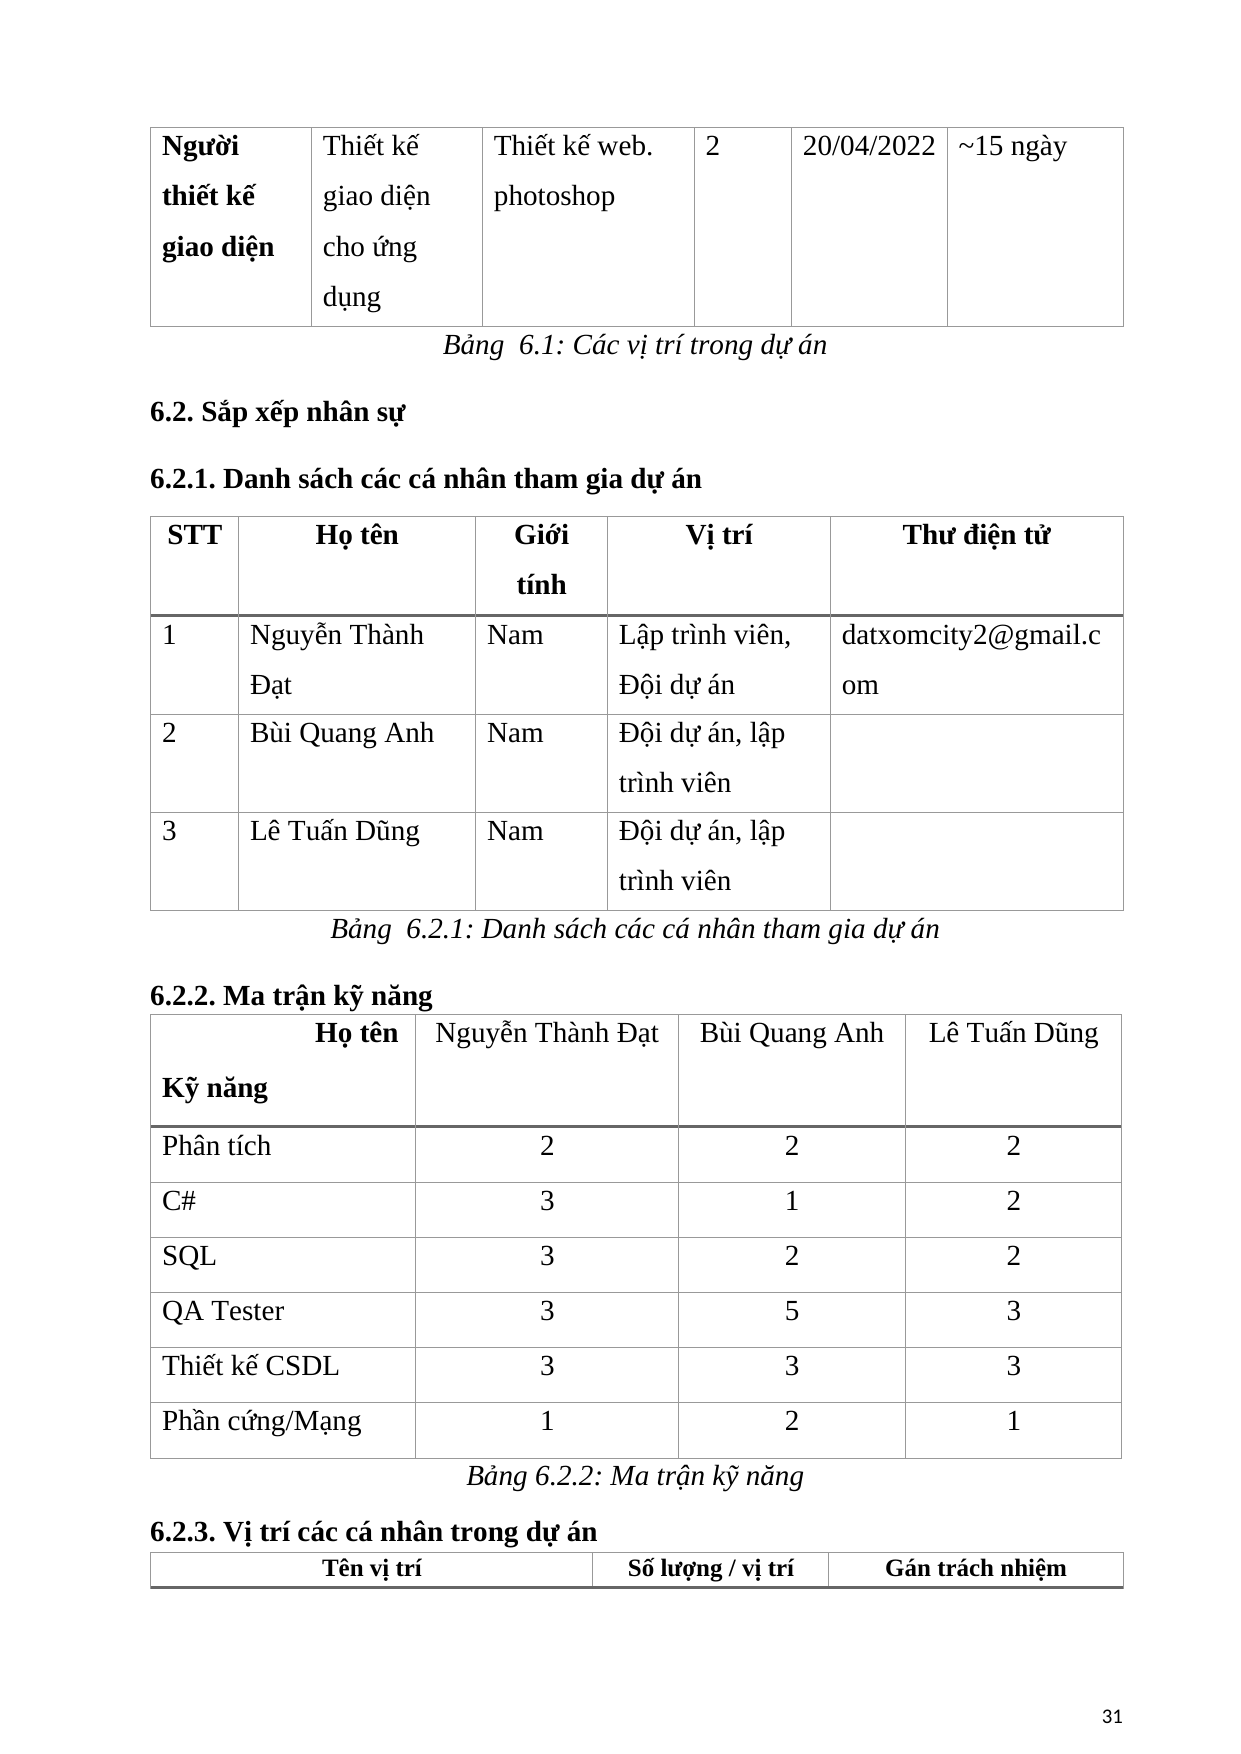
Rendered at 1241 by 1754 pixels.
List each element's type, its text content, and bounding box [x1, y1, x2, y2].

table_cell C# [151, 1183, 415, 1237]
text Bảng 6.2.1: Danh sách các cá nhân tham gia dự án [150, 911, 1123, 945]
table_header Họ tên Kỹ năng [151, 1015, 415, 1125]
subtitle 6.2.3. Vị trí các cá nhân trong dự án [150, 1514, 1123, 1547]
table_cell 2 [906, 1128, 1121, 1182]
table_cell 1 [906, 1403, 1121, 1457]
table_cell 3 [416, 1238, 678, 1292]
table_cell Bùi Quang Anh [239, 715, 475, 812]
table_header Bùi Quang Anh [679, 1015, 905, 1125]
table_cell Phần cứng/Mạng [151, 1403, 415, 1457]
table_cell 1 [151, 617, 238, 714]
table_cell 2 [679, 1403, 905, 1457]
table_cell Người thiết kế giao diện [151, 128, 311, 326]
table_cell 2 [416, 1128, 678, 1182]
table_cell 2 [906, 1183, 1121, 1237]
table_header Họ tên [239, 517, 475, 614]
table_cell Nam [476, 617, 607, 714]
table_header Lê Tuấn Dũng [906, 1015, 1121, 1125]
table_cell Nam [476, 715, 607, 812]
table_cell 2 [695, 128, 791, 326]
table_cell datxomcity2@gmail.com [831, 617, 1123, 714]
table_cell QA Tester [151, 1293, 415, 1347]
table_cell Lê Tuấn Dũng [239, 813, 475, 910]
table_header Gán trách nhiệm [829, 1553, 1123, 1586]
table_cell 2 [679, 1128, 905, 1182]
table_cell Thiết kế CSDL [151, 1348, 415, 1402]
table_header Nguyễn Thành Đạt [416, 1015, 678, 1125]
table_cell Thiết kế giao diện cho ứng dụng [312, 128, 482, 326]
table_header STT [151, 517, 238, 614]
table_cell 20/04/2022 [792, 128, 947, 326]
table_header Số lượng / vị trí [593, 1553, 828, 1586]
table_cell Đội dự án, lập trình viên [608, 715, 830, 812]
table_cell [831, 715, 1123, 812]
table_cell Lập trình viên, Đội dự án [608, 617, 830, 714]
table_cell 3 [679, 1348, 905, 1402]
table_cell 5 [679, 1293, 905, 1347]
table_cell 3 [151, 813, 238, 910]
subtitle 6.2.2. Ma trận kỹ năng [150, 978, 1123, 1012]
table_cell 1 [679, 1183, 905, 1237]
table_header Giới tính [476, 517, 607, 614]
text 6.2.1. Danh sách các cá nhân tham gia dự án [150, 461, 1123, 494]
table_cell 2 [151, 715, 238, 812]
table_cell 2 [679, 1238, 905, 1292]
table_cell 3 [906, 1348, 1121, 1402]
text Bảng 6.2.2: Ma trận kỹ năng [150, 1458, 1123, 1492]
table_cell Phân tích [151, 1128, 415, 1182]
table_cell 1 [416, 1403, 678, 1457]
table_cell Đội dự án, lập trình viên [608, 813, 830, 910]
table_header Tên vị trí [151, 1553, 592, 1586]
table_cell 3 [416, 1293, 678, 1347]
table_header Thư điện tử [831, 517, 1123, 614]
table_cell Nguyễn Thành Đạt [239, 617, 475, 714]
table_cell [831, 813, 1123, 910]
table_cell Thiết kế web. photoshop [483, 128, 694, 326]
table_cell 3 [416, 1348, 678, 1402]
table_cell ~15 ngày [948, 128, 1123, 326]
table_cell 3 [416, 1183, 678, 1237]
text Bảng 6.1: Các vị trí trong dự án [150, 327, 1123, 360]
table_cell 3 [906, 1293, 1121, 1347]
text 6.2. Sắp xếp nhân sự [150, 394, 1123, 427]
table_cell 2 [906, 1238, 1121, 1292]
table_header Vị trí [608, 517, 830, 614]
table_cell Nam [476, 813, 607, 910]
table_cell SQL [151, 1238, 415, 1292]
